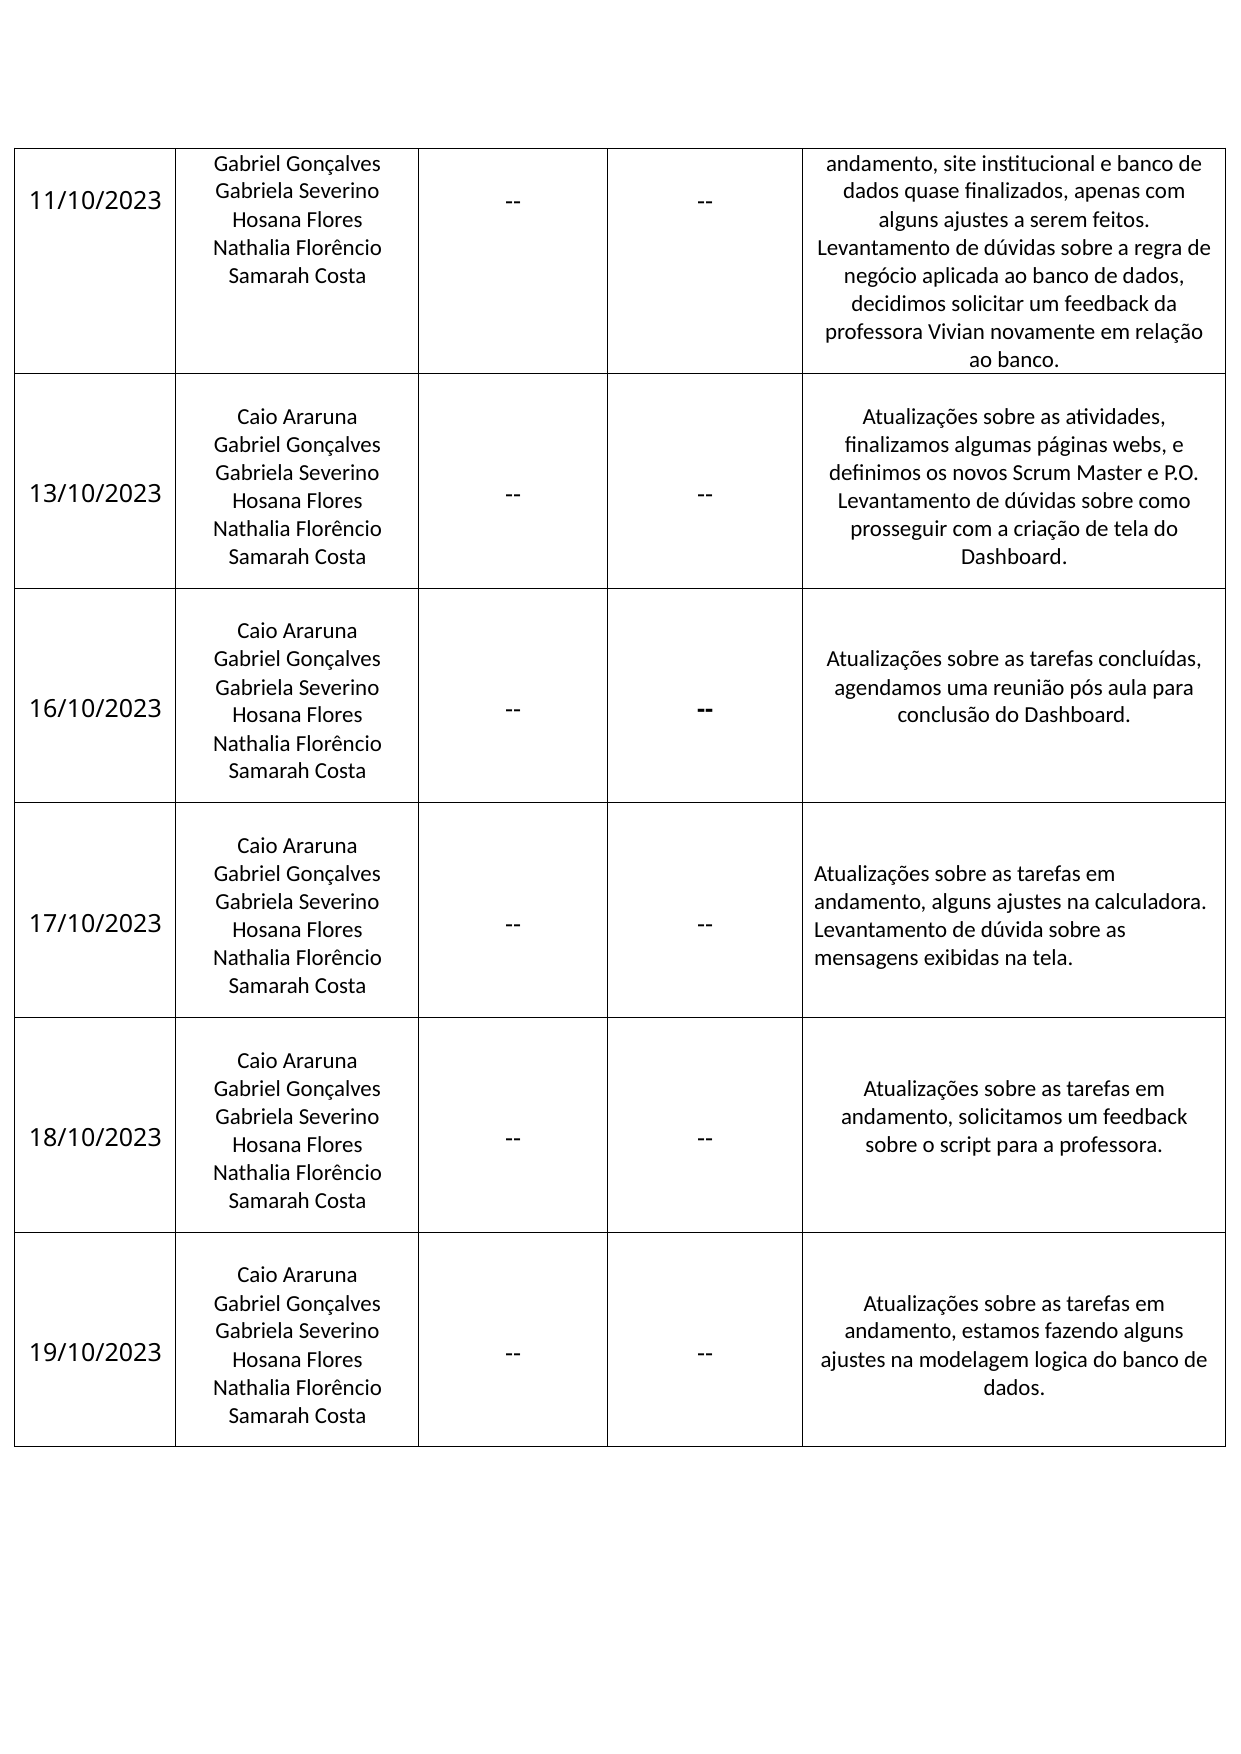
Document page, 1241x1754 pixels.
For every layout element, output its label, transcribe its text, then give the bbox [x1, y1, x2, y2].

table_cell -- [419, 589, 607, 802]
table_cell 11/10/2023 [15, 149, 175, 373]
table_cell -- [608, 1018, 802, 1232]
table_cell 16/10/2023 [15, 589, 175, 802]
table_cell 19/10/2023 [15, 1233, 175, 1446]
table_cell -- [419, 803, 607, 1017]
table_cell Caio Araruna Gabriel Gonçalves Gabriela Severino Hosana Flores Nathalia Florêncio Samarah Costa [176, 374, 418, 587]
table_cell -- [608, 374, 802, 587]
table_cell Atualizações sobre as tarefas em andamento, estamos fazendo alguns ajustes na modelagem logica do banco de dados. [803, 1233, 1225, 1446]
table_cell Caio Araruna Gabriel Gonçalves Gabriela Severino Hosana Flores Nathalia Florêncio Samarah Costa [176, 1018, 418, 1232]
table_cell Caio Araruna Gabriel Gonçalves Gabriela Severino Hosana Flores Nathalia Florêncio Samarah Costa [176, 803, 418, 1017]
table_cell Caio Araruna Gabriel Gonçalves Gabriela Severino Hosana Flores Nathalia Florêncio Samarah Costa [176, 149, 418, 373]
table_cell -- [608, 589, 802, 802]
table_cell 18/10/2023 [15, 1018, 175, 1232]
table_cell Caio Araruna Gabriel Gonçalves Gabriela Severino Hosana Flores Nathalia Florêncio Samarah Costa [176, 1233, 418, 1446]
table_cell -- [608, 149, 802, 373]
table_cell Atualizações sobre as tarefas em andamento, alguns ajustes na calculadora. Levantamento de dúvida sobre as mensagens exibidas na tela. [803, 803, 1225, 1017]
table_cell 17/10/2023 [15, 803, 175, 1017]
table_cell -- [419, 149, 607, 373]
table_cell -- [419, 1018, 607, 1232]
table_cell Atualizações sobre as tarefas em andamento, solicitamos um feedback sobre o script para a professora. [803, 1018, 1225, 1232]
table_cell Atualizações sobre as tarefas concluídas, agendamos uma reunião pós aula para conclusão do Dashboard. [803, 589, 1225, 802]
table_cell Atualizações sobre as atividades, finalizamos algumas páginas webs, e definimos os novos Scrum Master e P.O. Levantamento de dúvidas sobre como prosseguir com a criação de tela do Dashboard. [803, 374, 1225, 587]
table_cell -- [419, 1233, 607, 1446]
table_cell -- [419, 374, 607, 587]
table_cell -- [608, 803, 802, 1017]
table_cell Caio Araruna Gabriel Gonçalves Gabriela Severino Hosana Flores Nathalia Florêncio Samarah Costa [176, 589, 418, 802]
table_cell -- [608, 1233, 802, 1446]
table_cell 13/10/2023 [15, 374, 175, 587]
